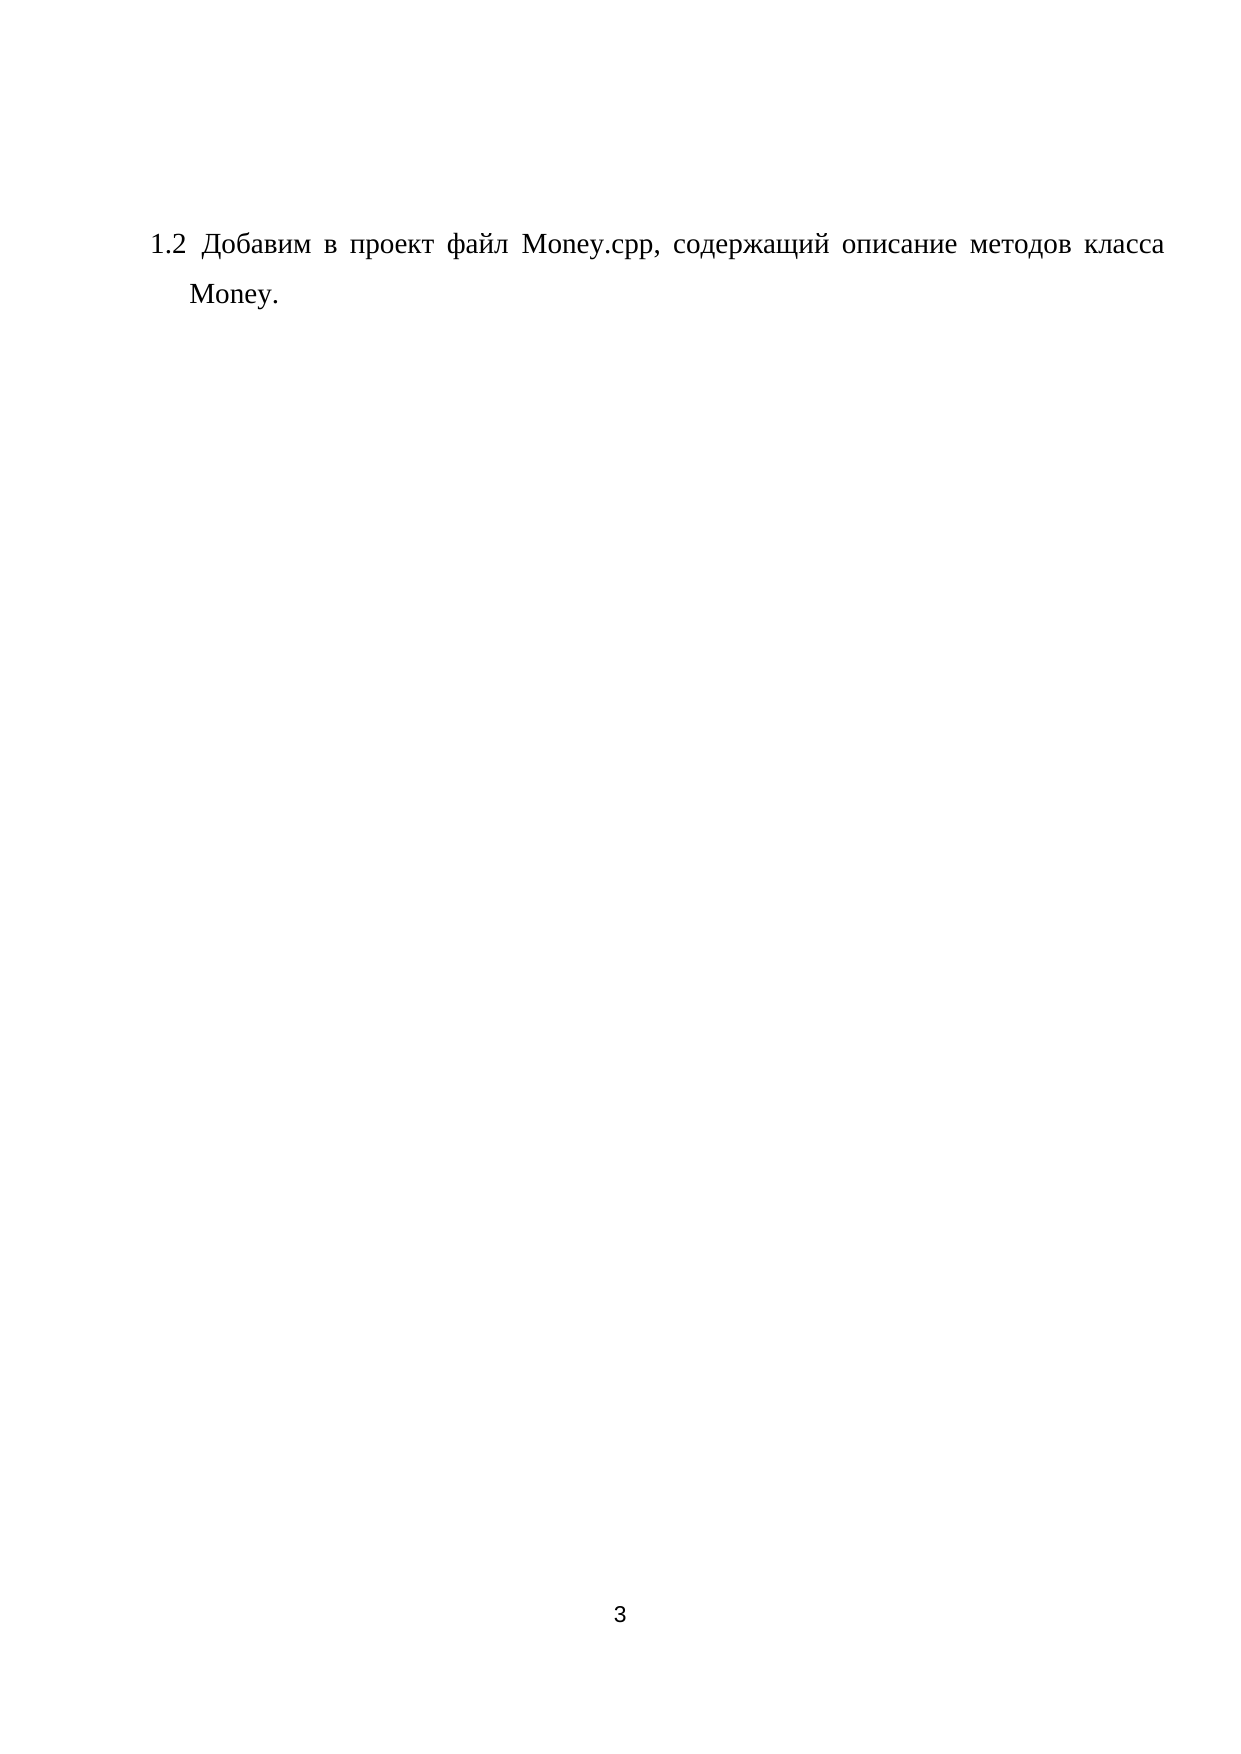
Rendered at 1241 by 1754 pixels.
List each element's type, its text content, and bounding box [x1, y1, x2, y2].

list Добавим в проект файл Money.cpp, содержащий описание методов класса Money. [150, 226, 1165, 310]
